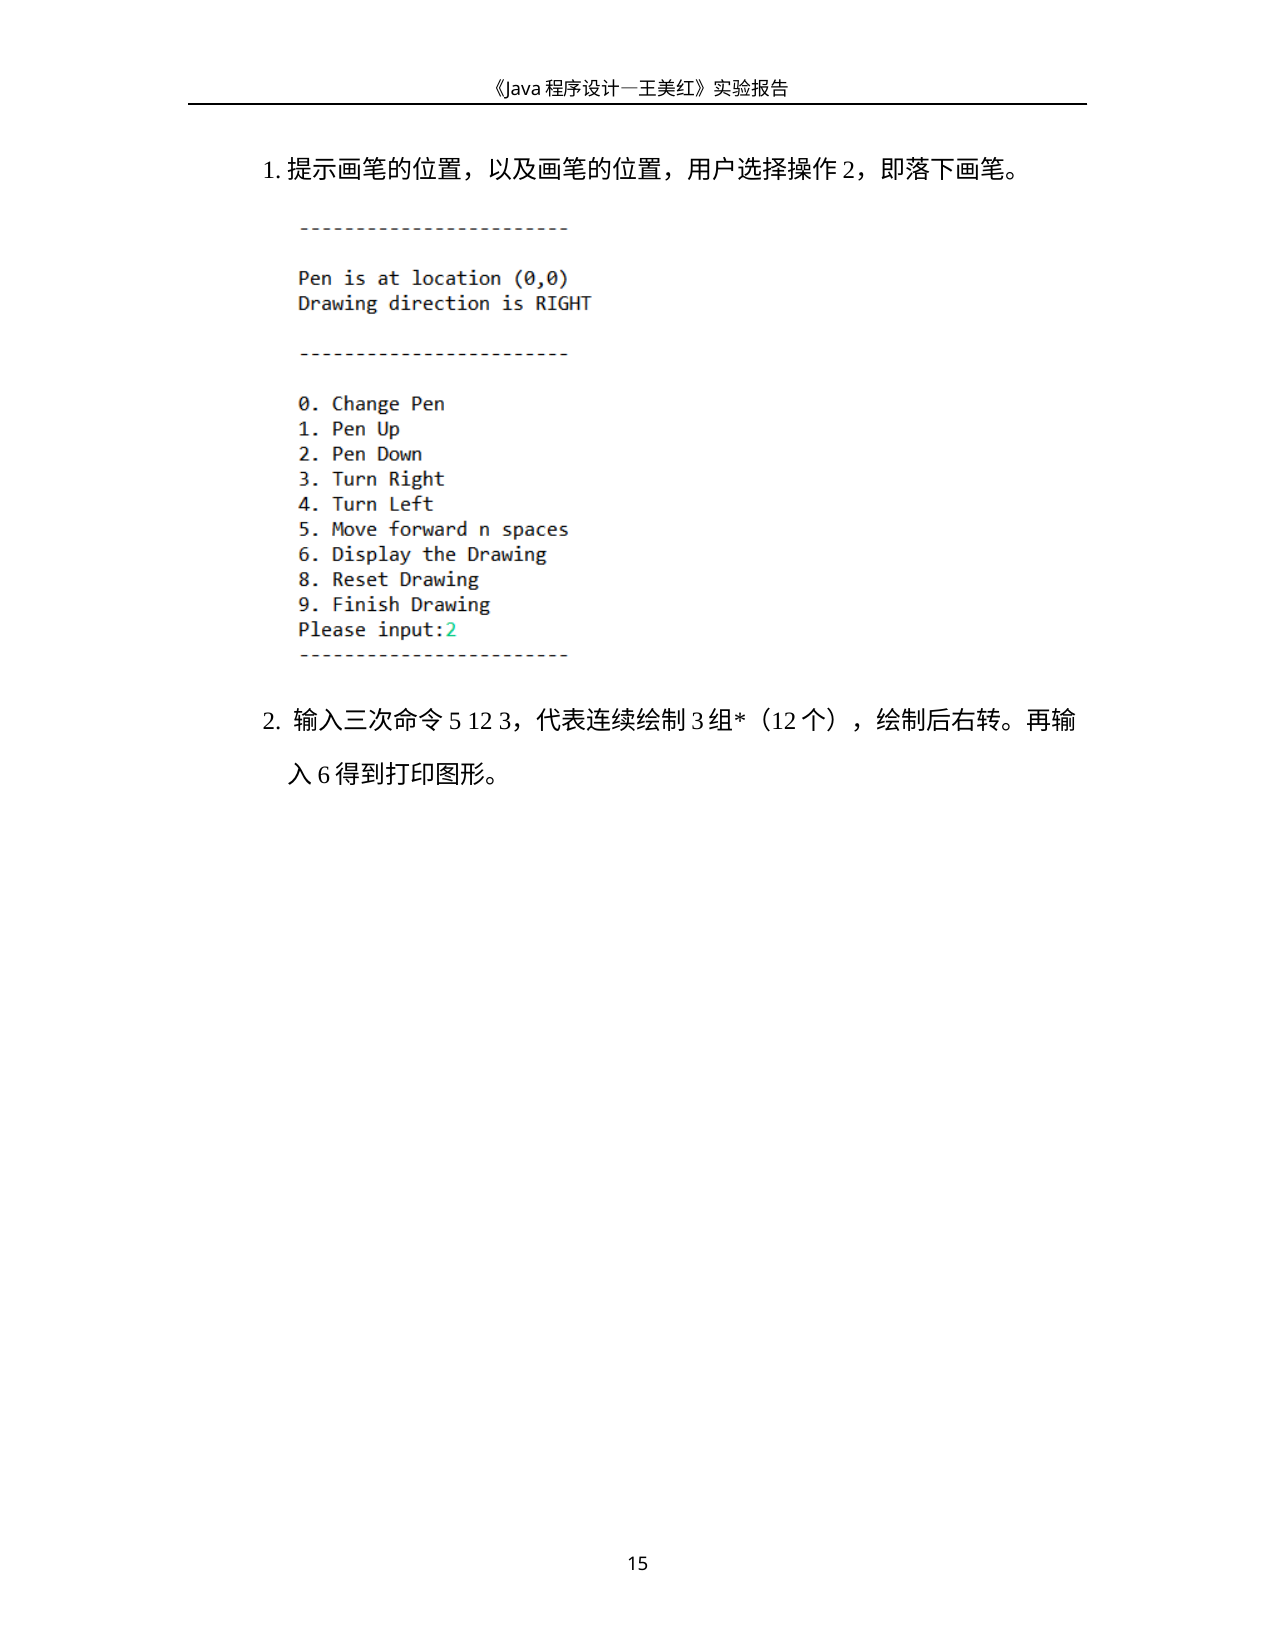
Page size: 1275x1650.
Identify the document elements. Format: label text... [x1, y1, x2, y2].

picture [296, 216, 632, 674]
list 2. 输入三次命令5 12 3，代表连续绘制3组*（12个），绘制后右转。再输 入6得到打印图形。 [187, 701, 1087, 791]
list 1. 提示画笔的位置，以及画笔的位置，用户选择操作2，即落下画笔。 [187, 150, 1087, 186]
